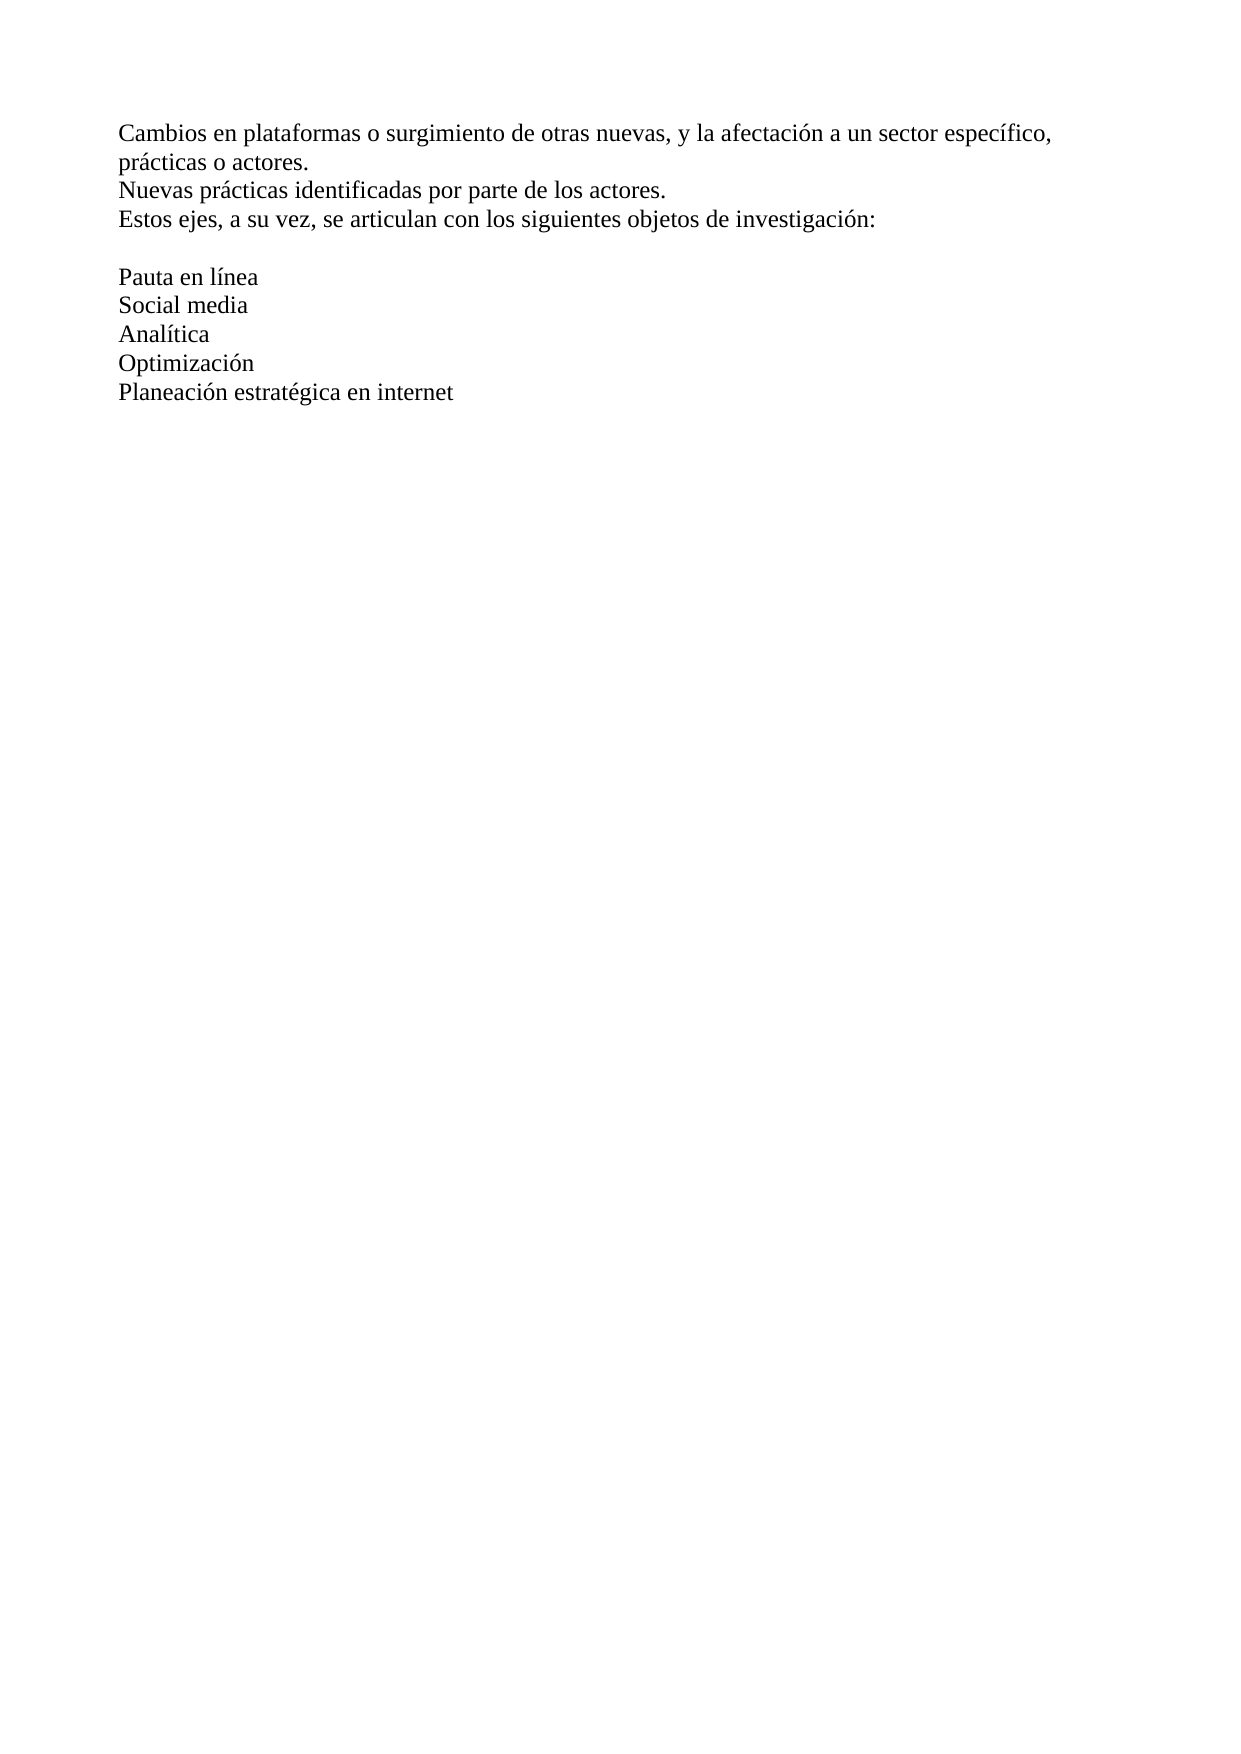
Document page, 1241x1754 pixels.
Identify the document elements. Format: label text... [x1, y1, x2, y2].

text Analítica [118, 319, 1122, 348]
text Cambios en plataformas o surgimiento de otras nuevas, y la afectación a un sector específico, prácticas o actores. [118, 118, 1122, 176]
text Nuevas prácticas identificadas por parte de los actores. [118, 176, 1122, 204]
text Estos ejes, a su vez, se articulan con los siguientes objetos de investigación: [118, 204, 1122, 233]
text Optimización [118, 348, 1122, 377]
text Planeación estratégica en internet [118, 377, 1122, 406]
text Pauta en línea [118, 262, 1122, 291]
text Social media [118, 291, 1122, 319]
